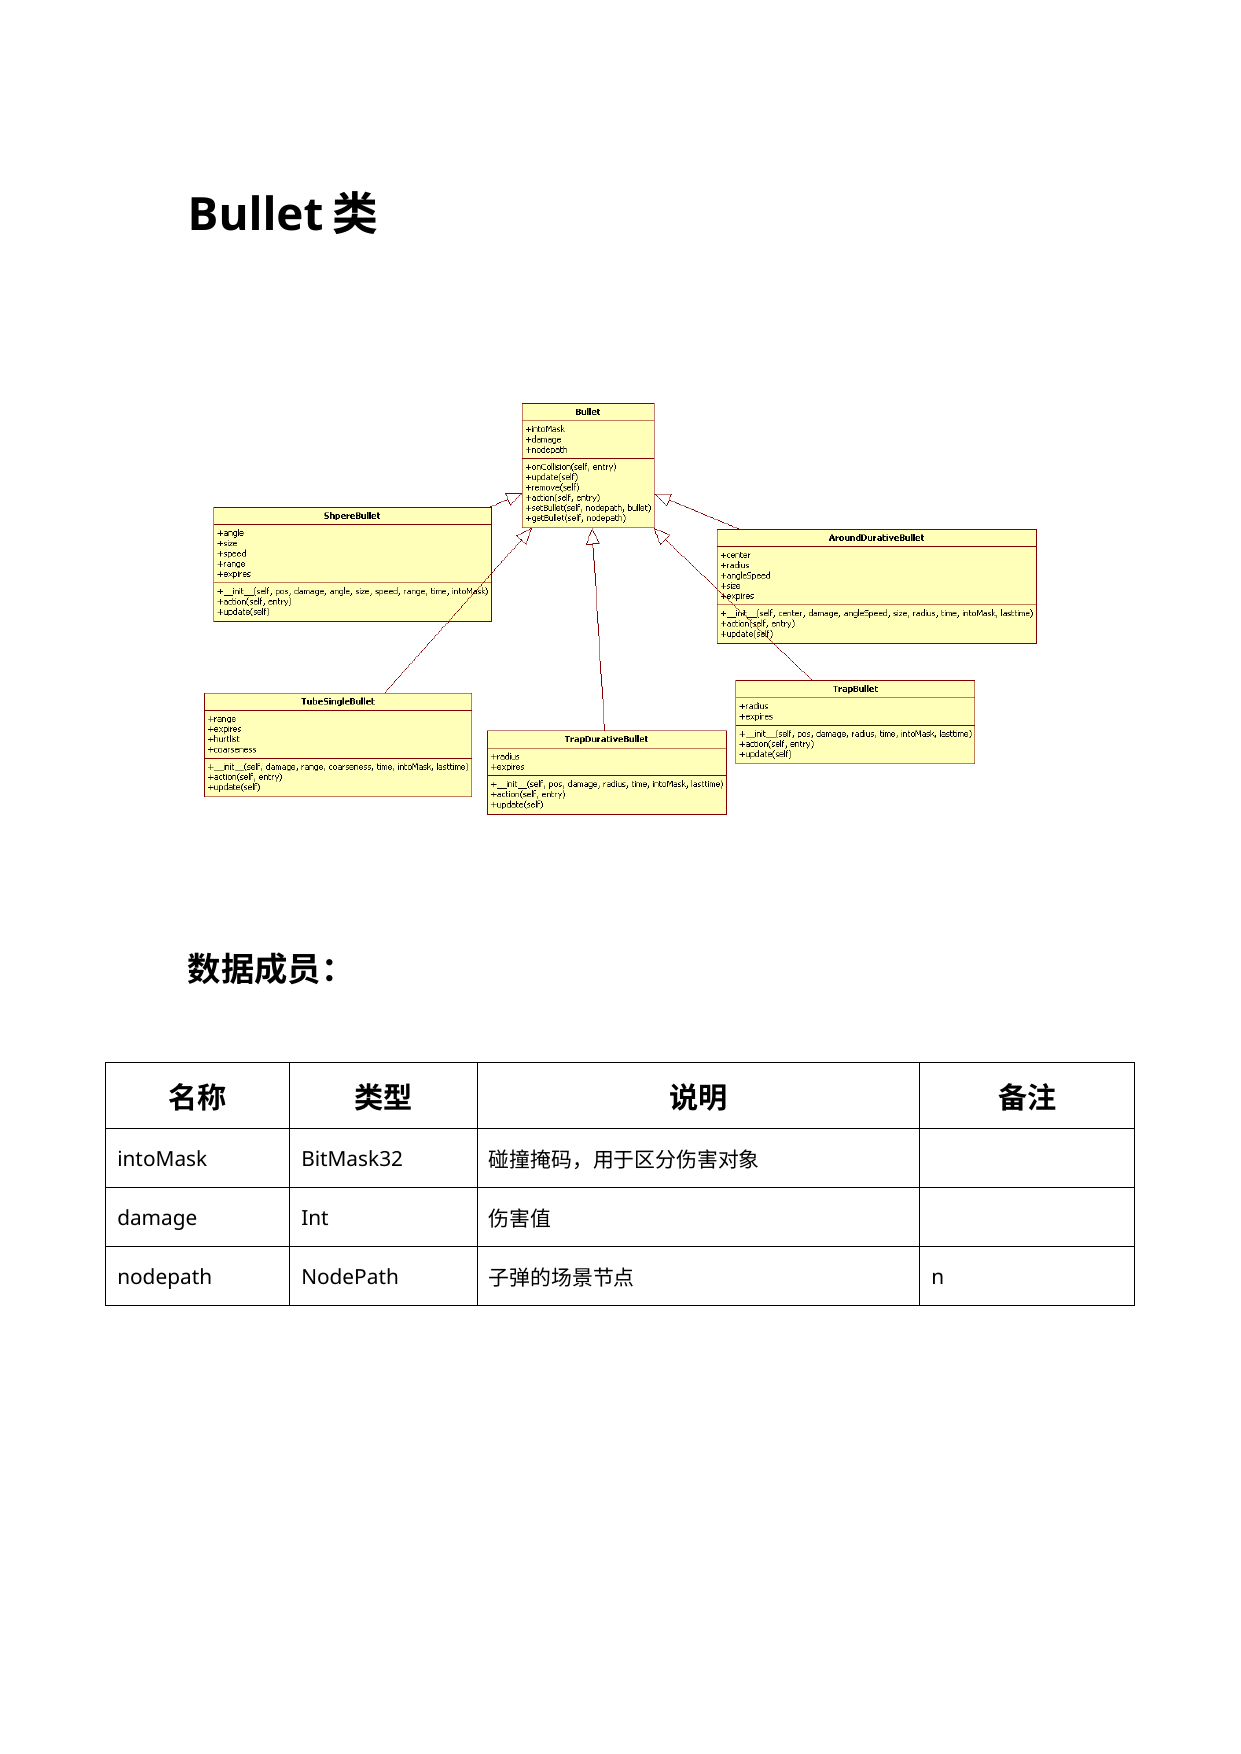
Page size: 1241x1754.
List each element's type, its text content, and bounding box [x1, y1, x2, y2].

table_cell 碰撞掩码，用于区分伤害对象 [478, 1129, 919, 1187]
table_header 类型 [290, 1063, 477, 1128]
table_cell 伤害值 [478, 1188, 919, 1246]
table_cell NodePath [290, 1247, 477, 1305]
table_header 备注 [920, 1063, 1134, 1128]
table_cell damage [106, 1188, 289, 1246]
table_cell [920, 1129, 1134, 1187]
subtitle 数据成员： [187, 935, 1053, 1000]
table_cell [920, 1188, 1134, 1246]
table_cell n [920, 1247, 1134, 1305]
picture [188, 387, 1052, 830]
table_header 说明 [478, 1063, 919, 1128]
table_cell nodepath [106, 1247, 289, 1305]
subtitle Bullet类 [187, 162, 1053, 259]
table_cell BitMask32 [290, 1129, 477, 1187]
table_cell intoMask [106, 1129, 289, 1187]
table_cell Int [290, 1188, 477, 1246]
table_header 名称 [106, 1063, 289, 1128]
table_cell 子弹的场景节点 [478, 1247, 919, 1305]
